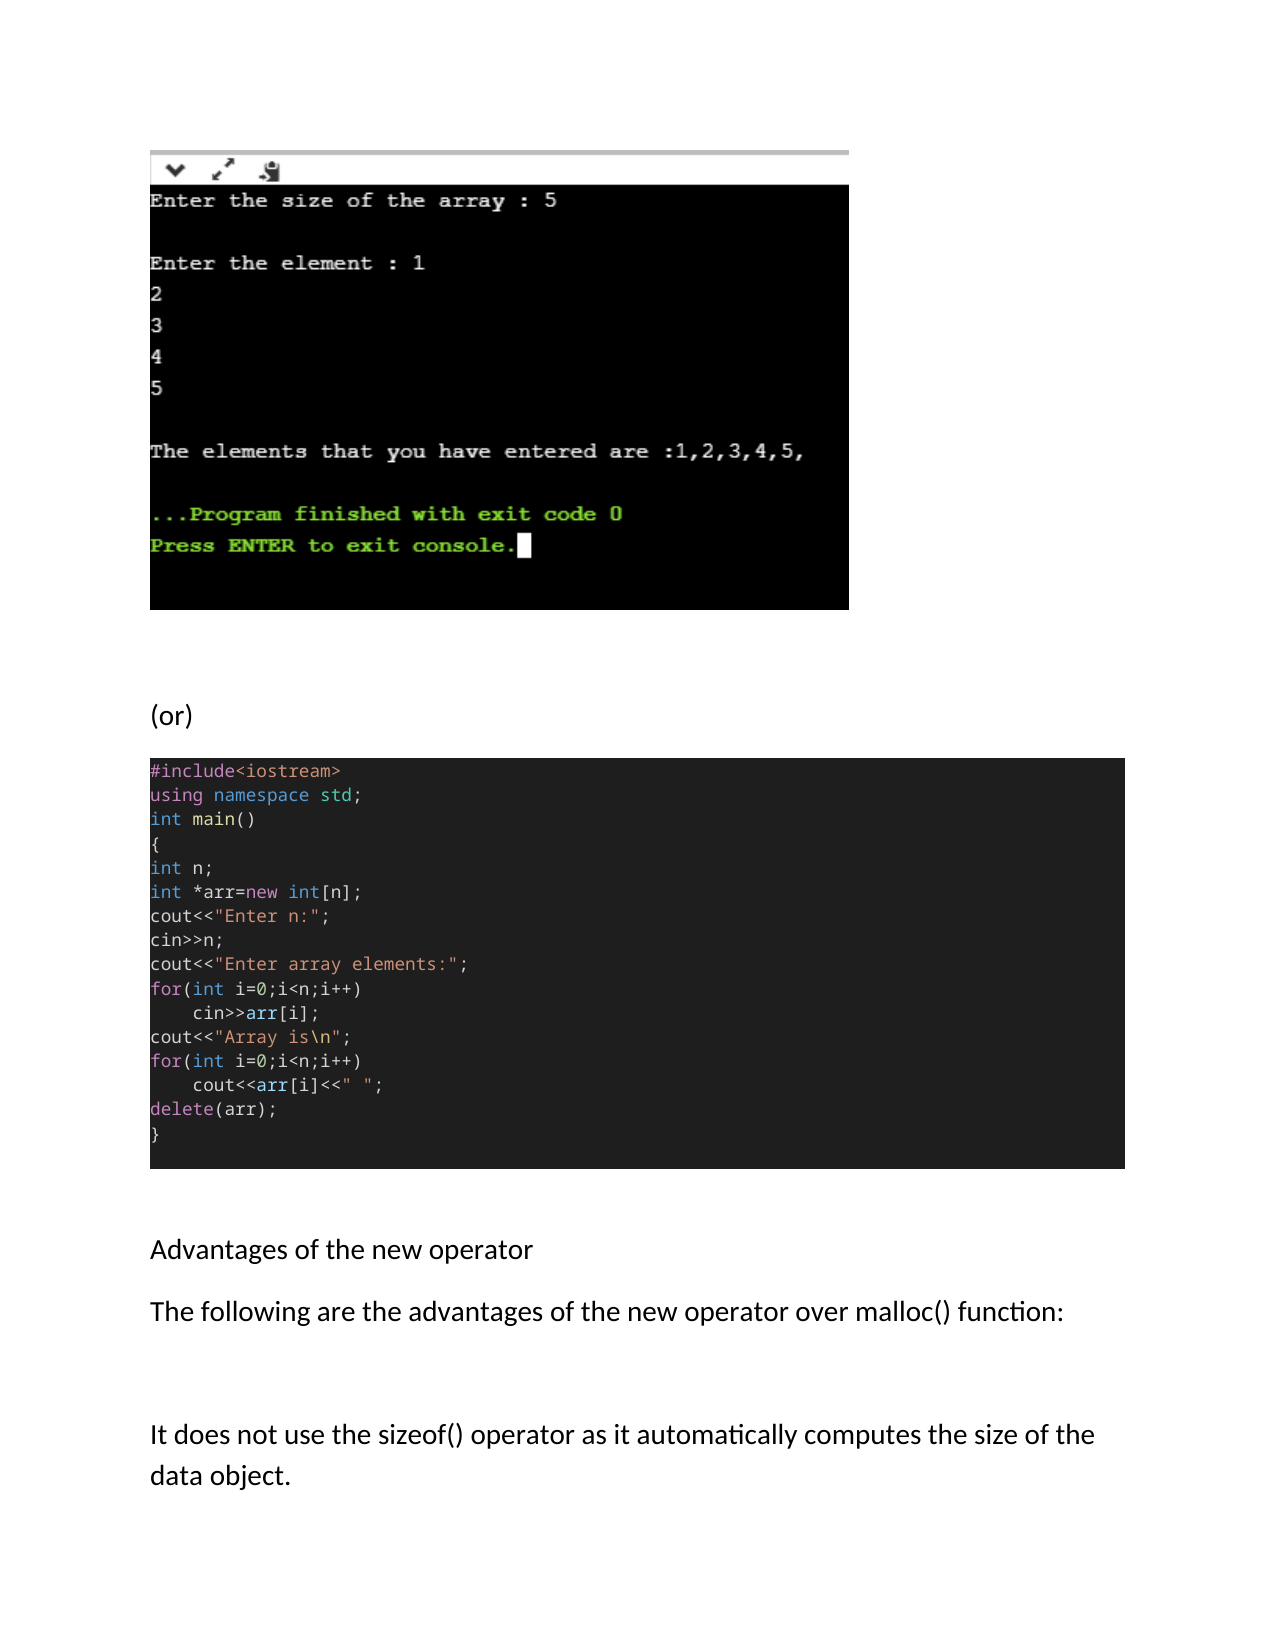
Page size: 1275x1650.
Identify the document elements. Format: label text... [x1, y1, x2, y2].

text for(int i=0;i<n;i++) [150, 1048, 1125, 1073]
text cin>>n; [150, 928, 1125, 952]
text cout<<arr[i]<<" "; [150, 1073, 1125, 1097]
text cout<<"Enter n:"; [150, 903, 1125, 928]
text int n; [150, 855, 1125, 879]
text It does not use the sizeof() operator as it automatically computes the size of the data object. [150, 1416, 1125, 1493]
text cout<<"Enter array elements:"; [150, 952, 1125, 976]
text for(int i=0;i<n;i++) [150, 976, 1125, 1000]
text #include<iostream> [150, 758, 1125, 783]
text using namespace std; [150, 783, 1125, 807]
text int main() [150, 807, 1125, 831]
picture [150, 150, 849, 610]
text } [150, 1121, 1125, 1145]
text The following are the advantages of the new operator over malloc() function: [150, 1293, 1125, 1328]
text { [150, 831, 1125, 855]
text (or) [150, 697, 1125, 732]
text Advantages of the new operator [150, 1231, 1125, 1267]
text int *arr=new int[n]; [150, 879, 1125, 903]
text cout<<"Array is\n"; [150, 1024, 1125, 1048]
text cin>>arr[i]; [150, 1000, 1125, 1024]
text delete(arr); [150, 1097, 1125, 1121]
